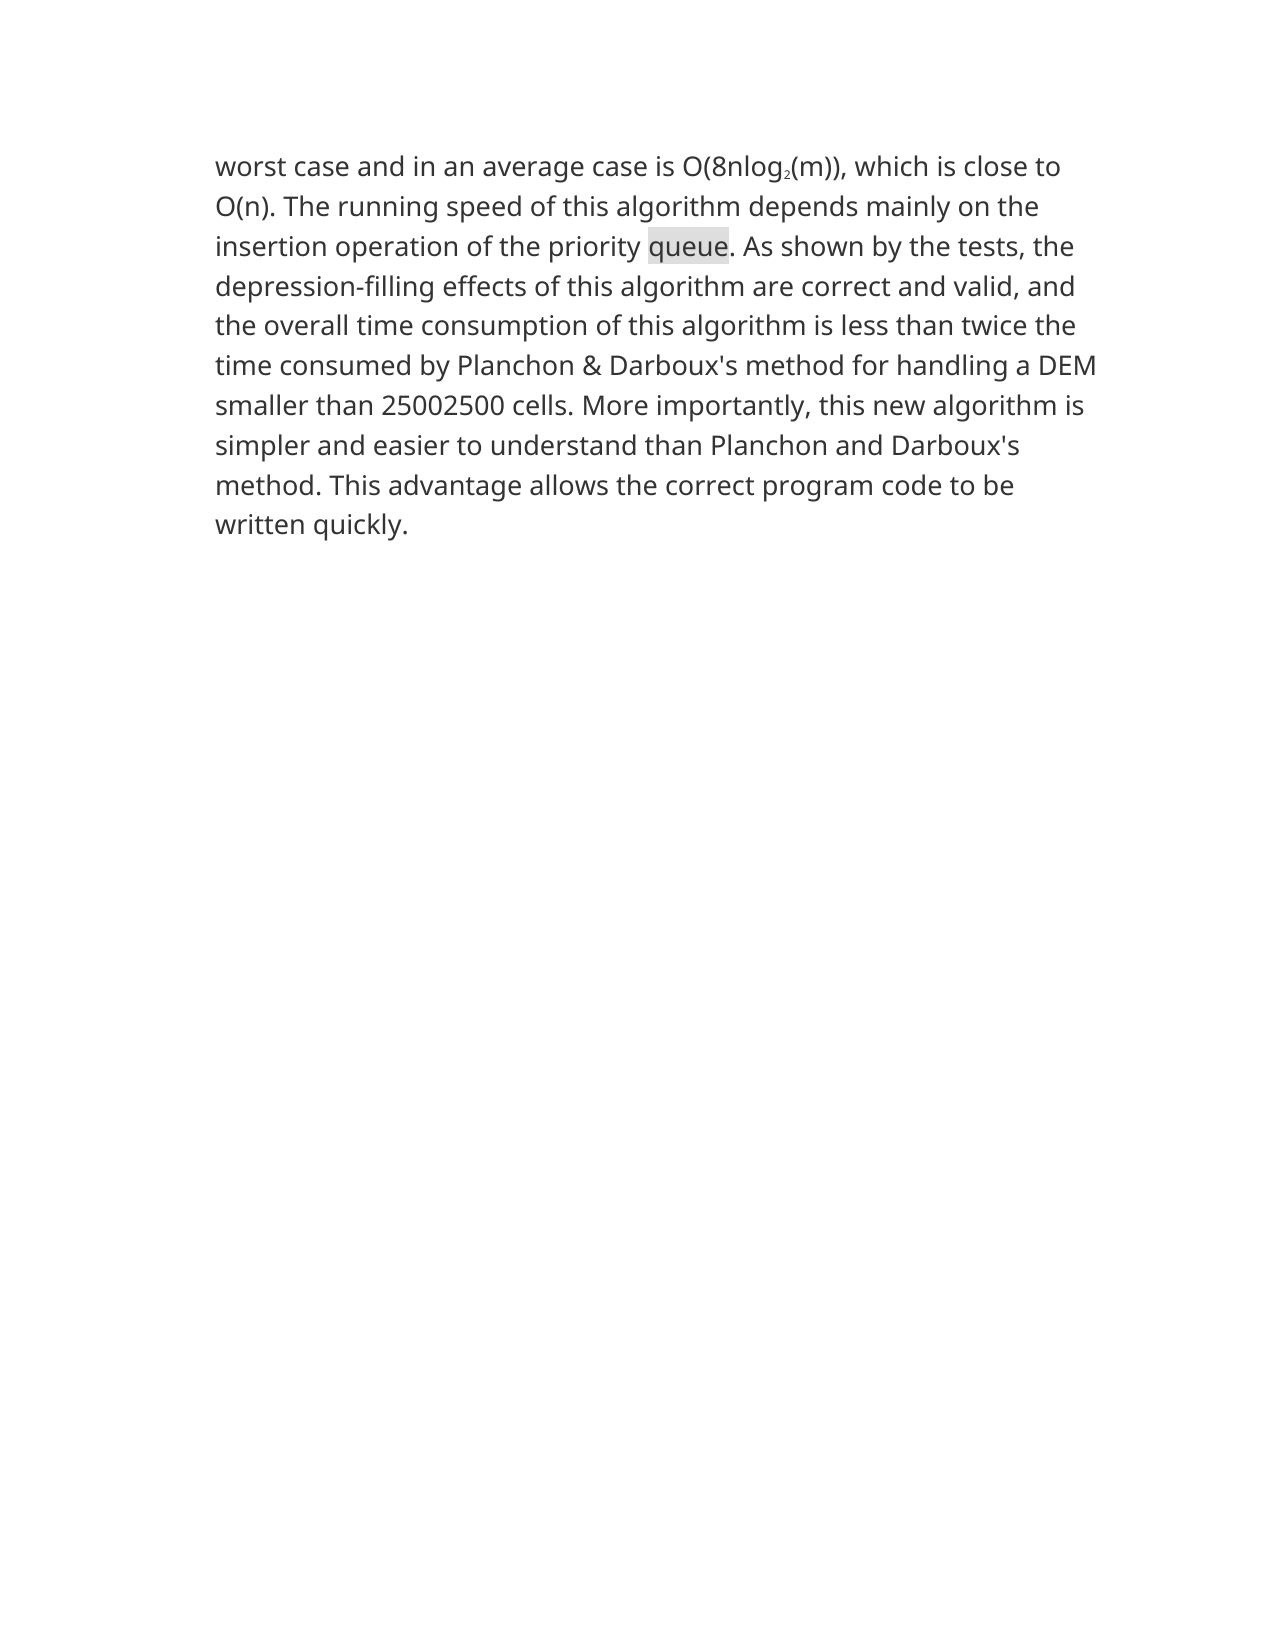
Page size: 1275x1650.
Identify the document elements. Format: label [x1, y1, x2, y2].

text [215, 148, 1098, 543]
